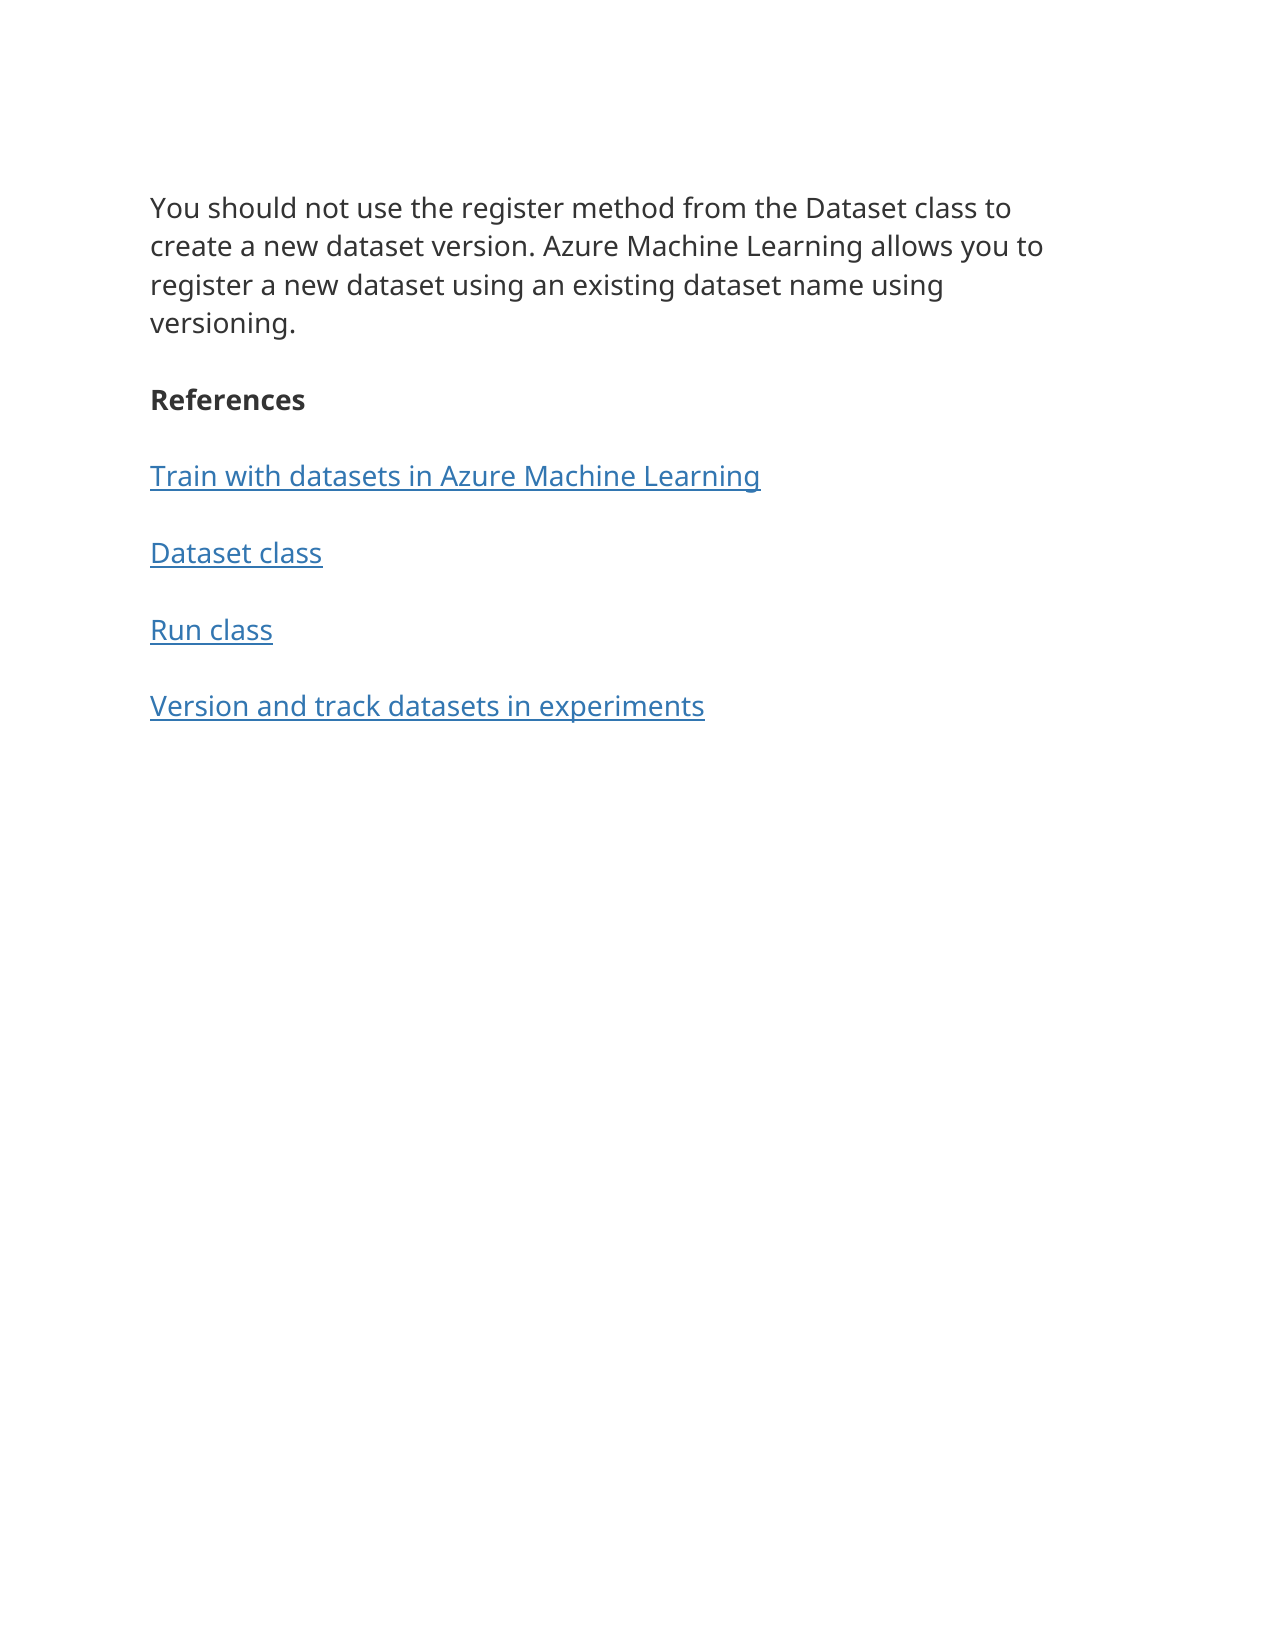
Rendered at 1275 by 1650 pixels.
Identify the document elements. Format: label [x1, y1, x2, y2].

text [150, 150, 1080, 725]
